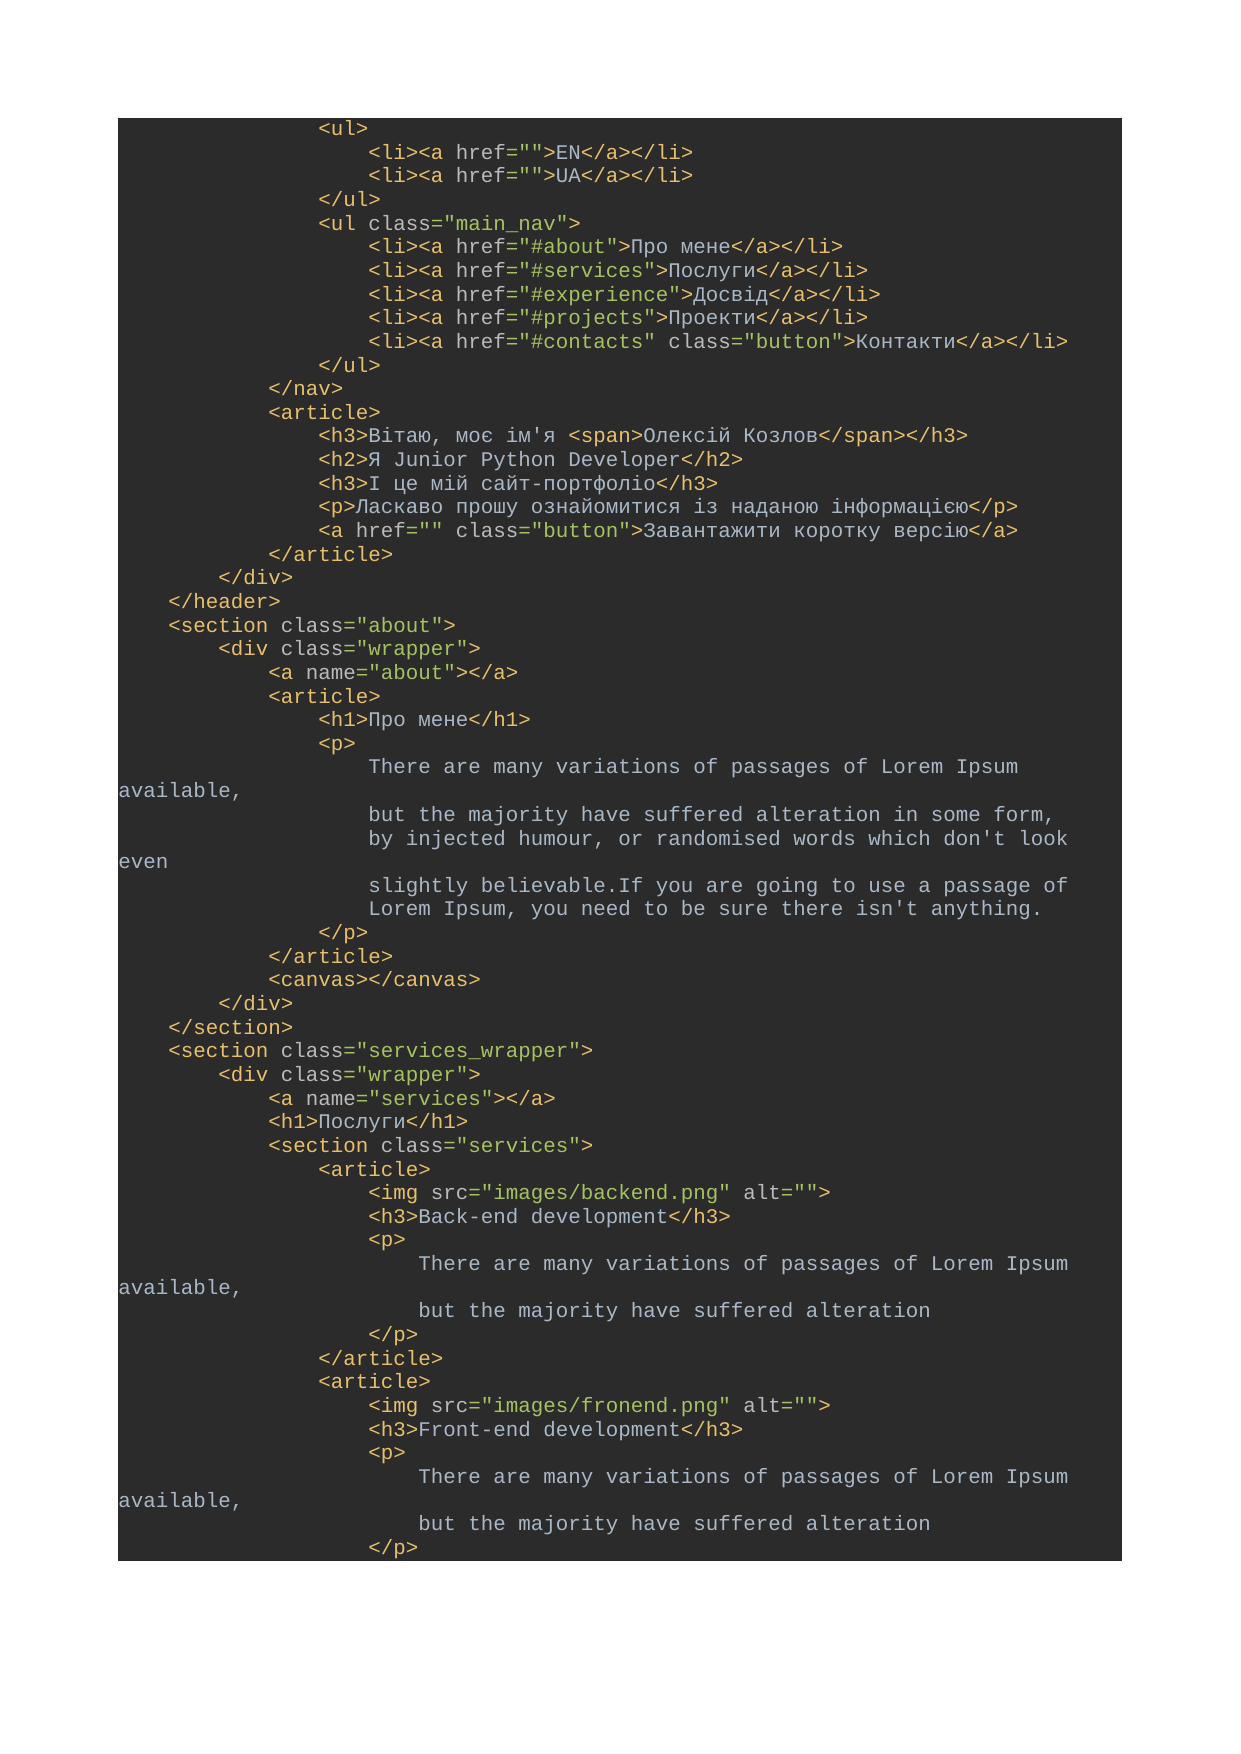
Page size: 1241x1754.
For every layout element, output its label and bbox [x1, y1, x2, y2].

text [118, 118, 1122, 1561]
